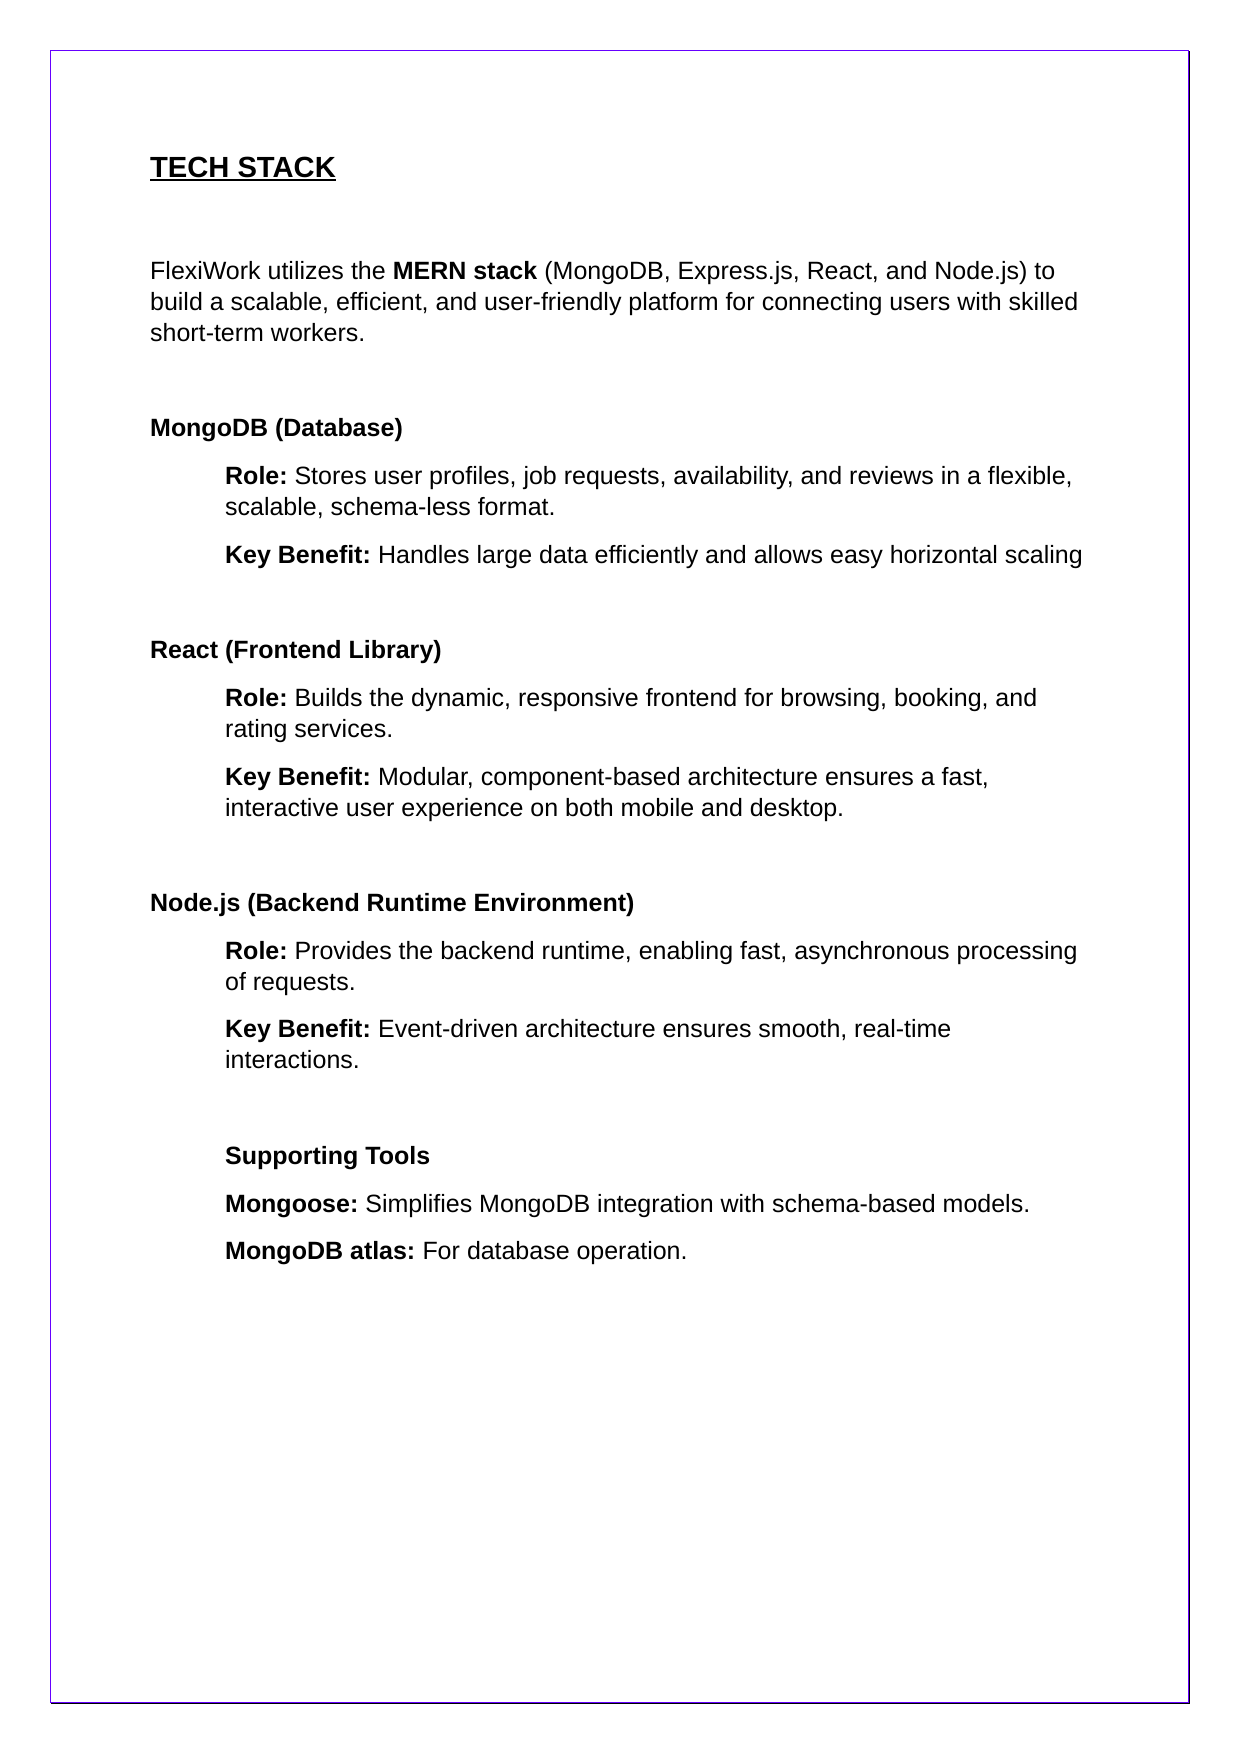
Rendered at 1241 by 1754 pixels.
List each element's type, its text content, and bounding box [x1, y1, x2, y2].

text Key Benefit: Handles large data efficiently and allows easy horizontal scaling [225, 539, 1089, 568]
text Role: Builds the dynamic, responsive frontend for browsing, booking, and rating services. [225, 683, 1089, 742]
text Key Benefit: Event-driven architecture ensures smooth, real-time interactions. [225, 1014, 1089, 1074]
text Supporting Tools [225, 1141, 1089, 1169]
text Role: Provides the backend runtime, enabling fast, asynchronous processing of requests. [225, 936, 1089, 995]
text Node.js (Backend Runtime Environment) [150, 888, 1089, 917]
text FlexiWork utilizes the MERN stack (MongoDB, Express.js, React, and Node.js) to build a scalable, efficient, and user-friendly platform for connecting users with skilled short-term workers. [150, 256, 1089, 346]
text MongoDB (Database) [150, 413, 1089, 442]
text React (Frontend Library) [150, 635, 1089, 664]
text Role: Stores user profiles, job requests, availability, and reviews in a flexible, scalable, schema-less format. [225, 461, 1089, 521]
text MongoDB atlas: For database operation. [225, 1236, 1089, 1265]
text TECH STACK [150, 150, 1089, 183]
text Key Benefit: Modular, component-based architecture ensures a fast, interactive user experience on both mobile and desktop. [225, 761, 1089, 821]
text Mongoose: Simplifies MongoDB integration with schema-based models. [225, 1188, 1089, 1217]
